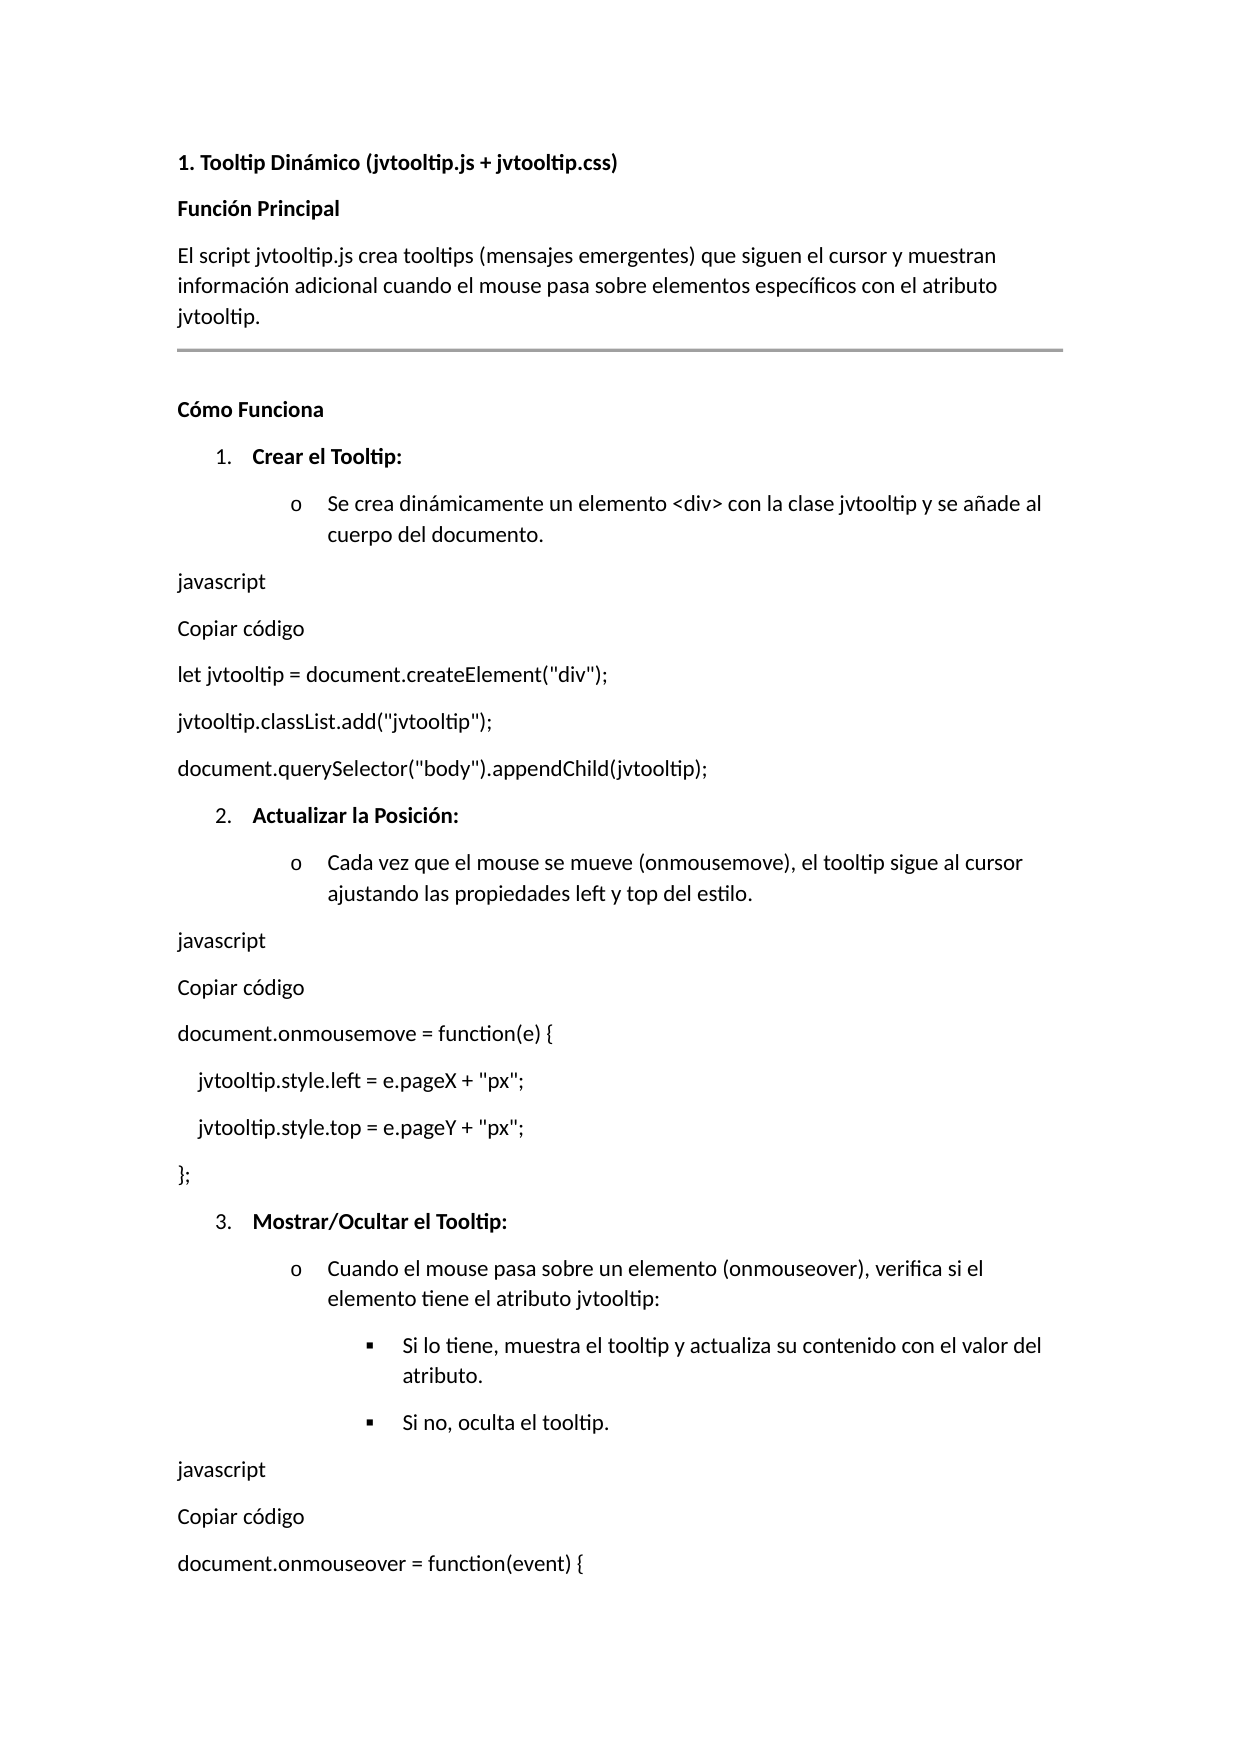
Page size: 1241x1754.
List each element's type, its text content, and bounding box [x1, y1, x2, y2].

list Si no, oculta el tooltip. [365, 1408, 1063, 1437]
text 1. Tooltip Dinámico (jvtooltip.js + jvtooltip.css) [177, 148, 1063, 176]
list Cada vez que el mouse se mueve (onmousemove), el tooltip sigue al cursor ajustando las propiedades left y top del estilo. [290, 848, 1063, 907]
list Cuando el mouse pasa sobre un elemento (onmouseover), verifica si el elemento tiene el atributo jvtooltip: [290, 1254, 1063, 1313]
list Si lo tiene, muestra el tooltip y actualiza su contenido con el valor del atributo. [365, 1331, 1063, 1390]
text let jvtooltip = document.createElement("div"); [177, 661, 1063, 689]
list Crear el Tooltip: [215, 442, 1063, 470]
text Copiar código [177, 1502, 1063, 1530]
list Mostrar/Ocultar el Tooltip: [215, 1207, 1063, 1235]
text jvtooltip.style.top = e.pageY + "px"; [177, 1113, 1063, 1141]
text Función Principal [177, 194, 1063, 222]
text }; [177, 1160, 1063, 1188]
text Copiar código [177, 614, 1063, 642]
text javascript [177, 1455, 1063, 1483]
text document.onmouseover = function(event) { [177, 1549, 1063, 1577]
text Cómo Funciona [177, 396, 1063, 423]
text document.onmousemove = function(e) { [177, 1019, 1063, 1047]
text jvtooltip.classList.add("jvtooltip"); [177, 707, 1063, 736]
list Actualizar la Posición: [215, 801, 1063, 829]
list Se crea dinámicamente un elemento <div> con la clase jvtooltip y se añade al cuerpo del documento. [290, 489, 1063, 548]
text El script jvtooltip.js crea tooltips (mensajes emergentes) que siguen el cursor y muestran información adicional cuando el mouse pasa sobre elementos específicos con el atributo jvtooltip. [177, 241, 1063, 330]
text javascript [177, 926, 1063, 954]
text javascript [177, 567, 1063, 595]
text jvtooltip.style.left = e.pageX + "px"; [177, 1066, 1063, 1094]
text document.querySelector("body").appendChild(jvtooltip); [177, 754, 1063, 782]
text Copiar código [177, 973, 1063, 1001]
